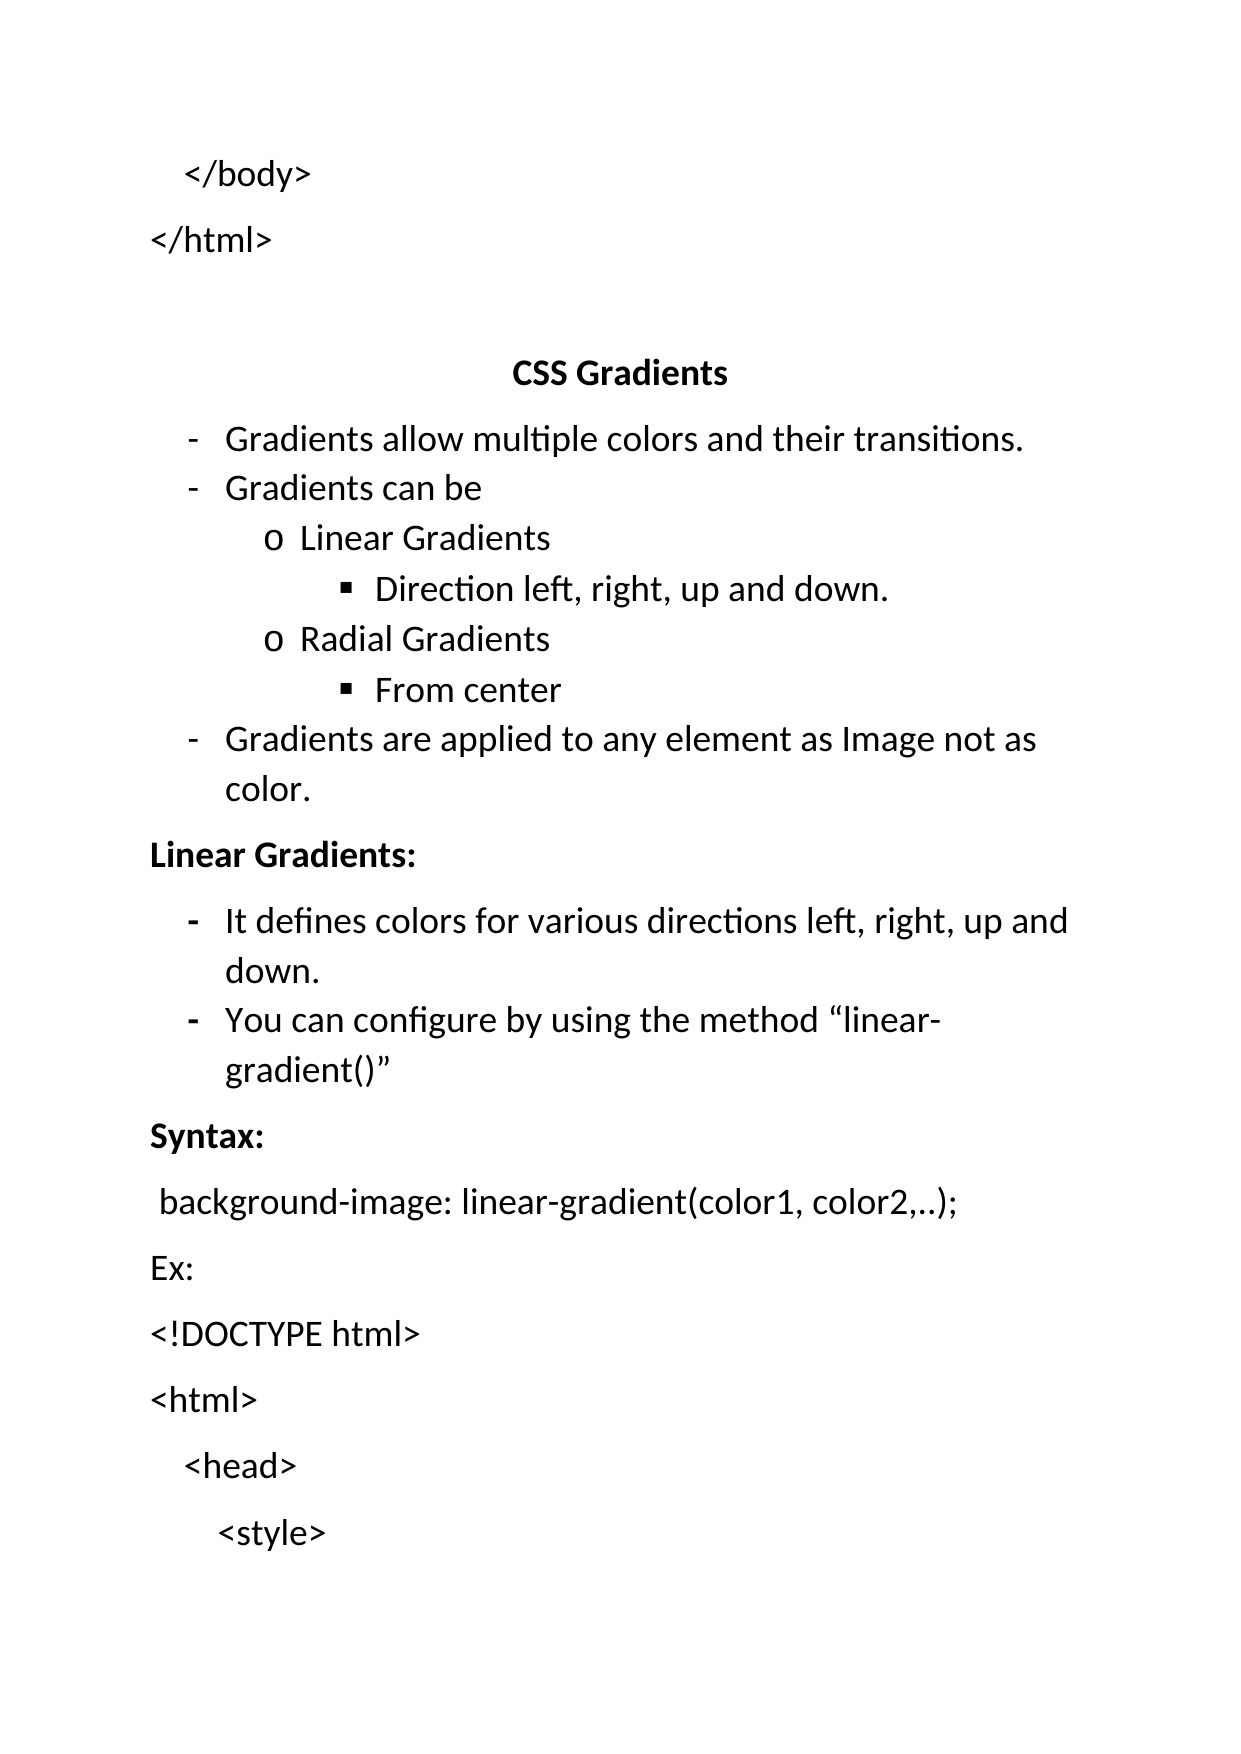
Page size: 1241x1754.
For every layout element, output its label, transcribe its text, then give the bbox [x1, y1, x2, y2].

list From center [337, 666, 1090, 712]
list Gradients are applied to any element as Image not as color. [187, 715, 1090, 811]
list Gradients allow multiple colors and their transitions. [187, 414, 1090, 460]
text Syntax: [150, 1112, 1090, 1158]
list Direction left, right, up and down. [337, 565, 1090, 611]
list You can configure by using the method “linear-gradient()” [187, 996, 1090, 1091]
text <head> [150, 1442, 1090, 1488]
text <!DOCTYPE html> [150, 1310, 1090, 1356]
text Linear Gradients: [150, 831, 1090, 877]
list Linear Gradients [262, 513, 1090, 561]
text </body> [150, 150, 1090, 196]
text </html> [150, 216, 1090, 262]
list It defines colors for various directions left, right, up and down. [187, 897, 1090, 992]
text <style> [150, 1509, 1090, 1554]
text background-image: linear-gradient(color1, color2,..); [150, 1178, 1090, 1224]
text CSS Gradients [150, 348, 1090, 394]
text Ex: [150, 1244, 1090, 1290]
text <html> [150, 1376, 1090, 1422]
list Gradients can be [187, 464, 1090, 510]
list Radial Gradients [262, 614, 1090, 662]
